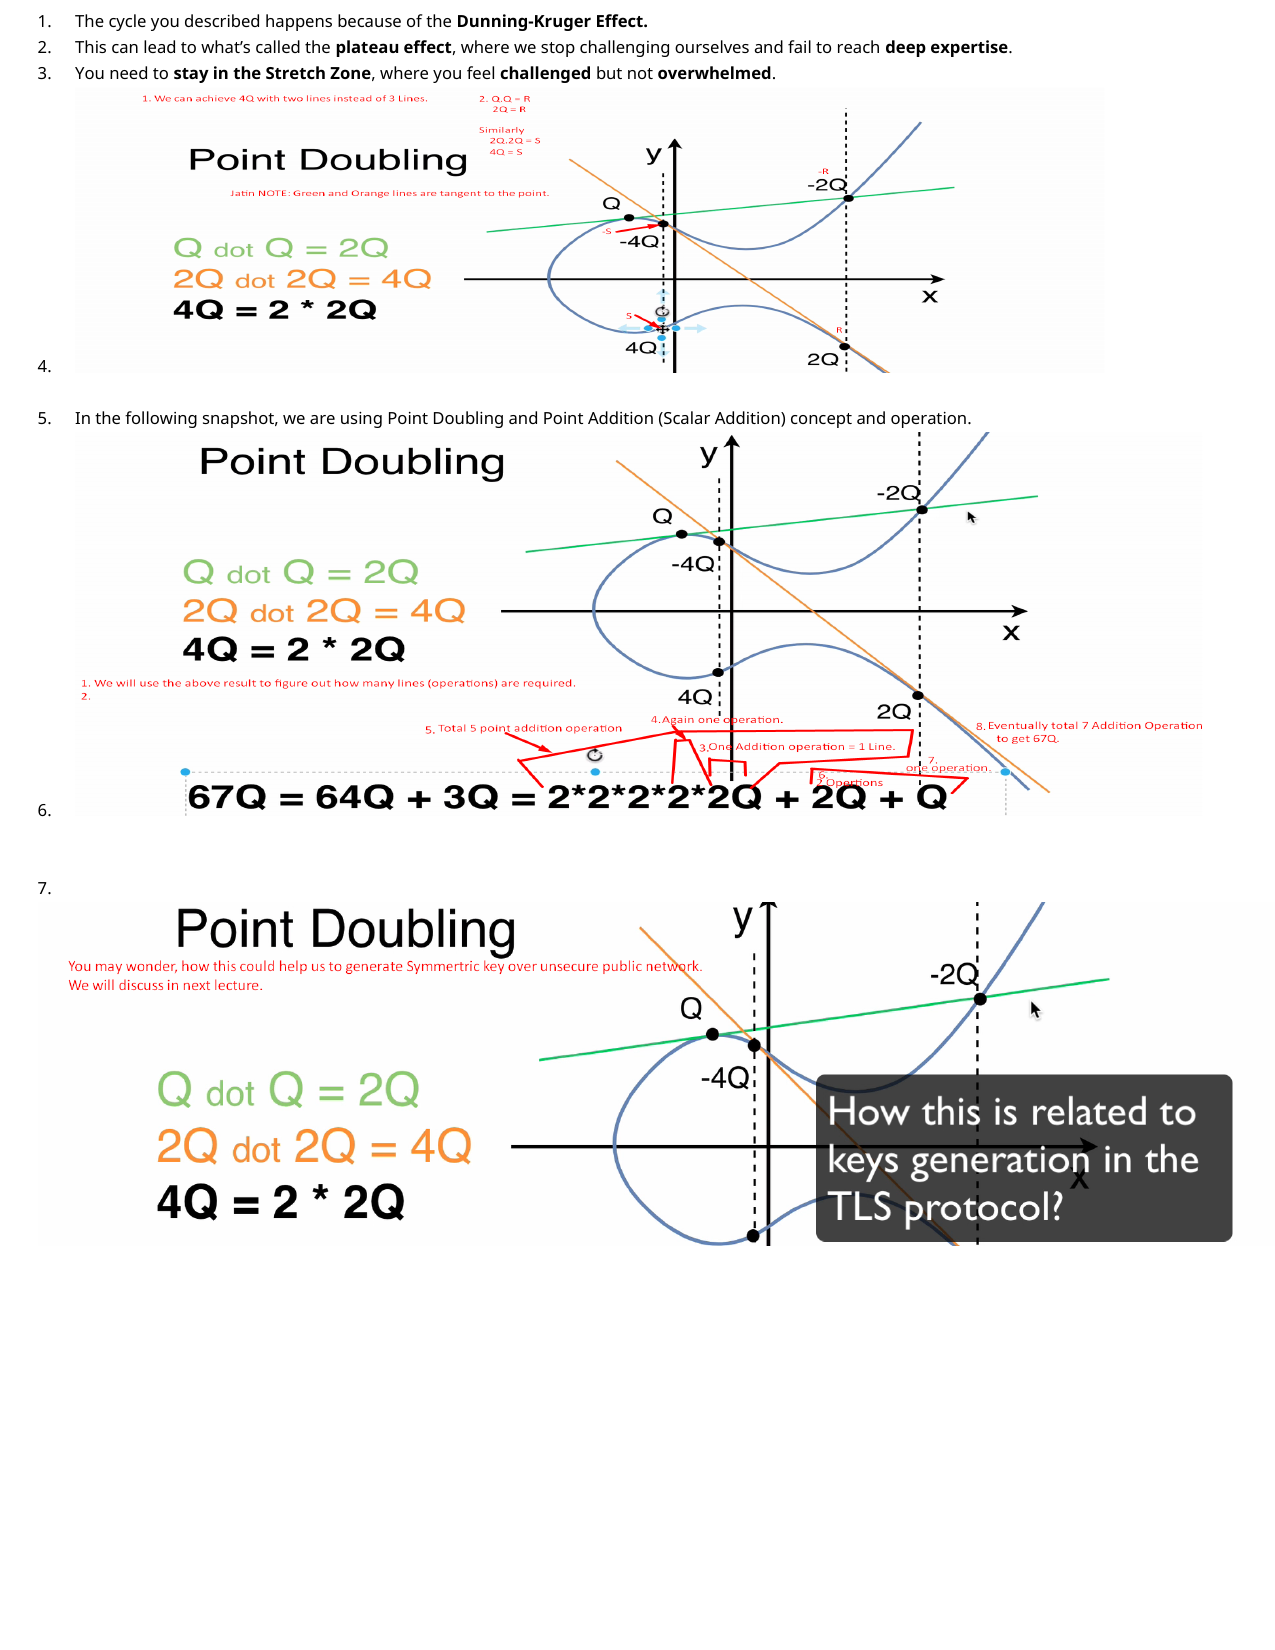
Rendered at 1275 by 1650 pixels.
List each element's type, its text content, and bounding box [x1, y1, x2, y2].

picture [75, 87, 1105, 373]
list This can lead to what’s called the plateau effect, where we stop challenging ourselves and fail to reach deep expertise. [37, 35, 1255, 58]
picture [37, 902, 1275, 1246]
list You need to stay in the Stretch Zone, where you feel challenged but not overwhelmed. [37, 61, 1255, 84]
picture [75, 432, 1203, 816]
list The cycle you described happens because of the Dunning-Kruger Effect. [37, 9, 1255, 32]
list In the following snapshot, we are using Point Doubling and Point Addition (Scalar Addition) concept and operation. [37, 407, 1255, 429]
